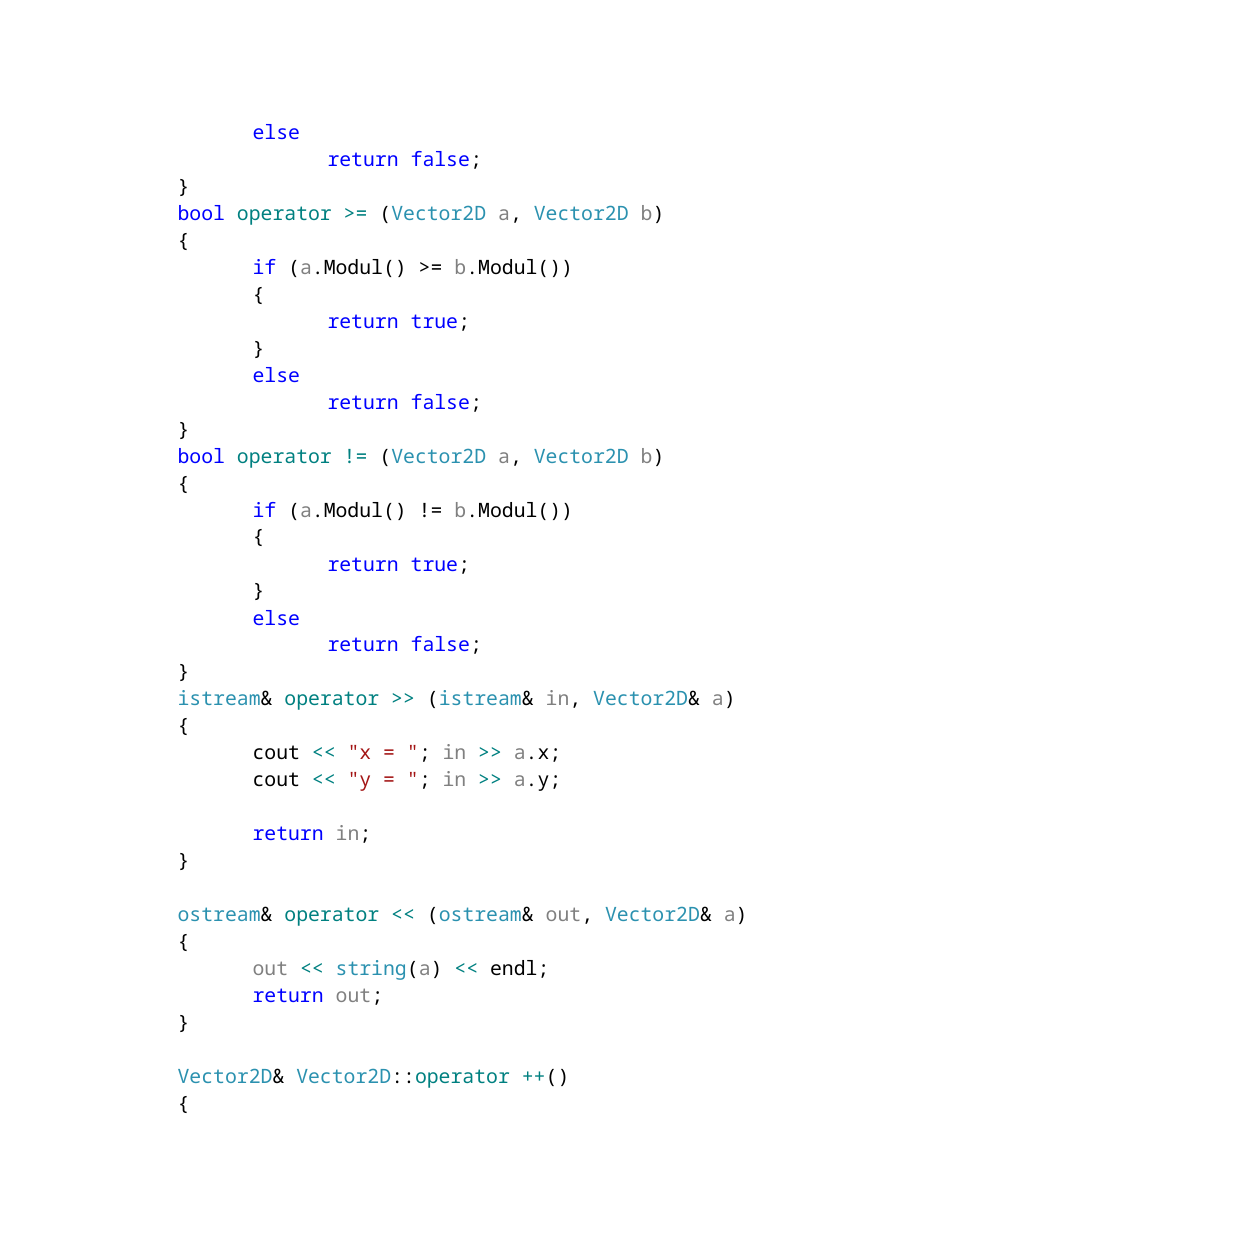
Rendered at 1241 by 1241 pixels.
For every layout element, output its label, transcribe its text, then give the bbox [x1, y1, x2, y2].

text } [177, 334, 1152, 361]
text } [177, 577, 1152, 604]
text ostream& operator << (ostream& out, Vector2D& a) [177, 901, 1152, 927]
text return false; [177, 631, 1152, 658]
text { [177, 469, 1152, 496]
text { [177, 280, 1152, 307]
text { [177, 226, 1152, 253]
text return true; [177, 307, 1152, 334]
text return false; [177, 145, 1152, 172]
text out << string(a) << endl; [177, 954, 1152, 981]
text Vector2D& Vector2D::operator ++() [177, 1062, 1152, 1089]
text cout << "x = "; in >> a.x; [177, 739, 1152, 766]
text } [177, 172, 1152, 199]
text { [177, 523, 1152, 550]
text if (a.Modul() != b.Modul()) [177, 496, 1152, 523]
text return false; [177, 388, 1152, 415]
text } [177, 847, 1152, 873]
text else [177, 361, 1152, 388]
text cout << "y = "; in >> a.y; [177, 766, 1152, 793]
text return in; [177, 819, 1152, 847]
text { [177, 712, 1152, 739]
text istream& operator >> (istream& in, Vector2D& a) [177, 685, 1152, 712]
text return true; [177, 550, 1152, 577]
text } [177, 415, 1152, 442]
text { [177, 1089, 1152, 1116]
text else [177, 118, 1152, 145]
text else [177, 604, 1152, 631]
text } [177, 1008, 1152, 1035]
text if (a.Modul() >= b.Modul()) [177, 253, 1152, 280]
text { [177, 927, 1152, 954]
text } [177, 658, 1152, 685]
text bool operator >= (Vector2D a, Vector2D b) [177, 199, 1152, 226]
text bool operator != (Vector2D a, Vector2D b) [177, 442, 1152, 469]
text return out; [177, 981, 1152, 1008]
